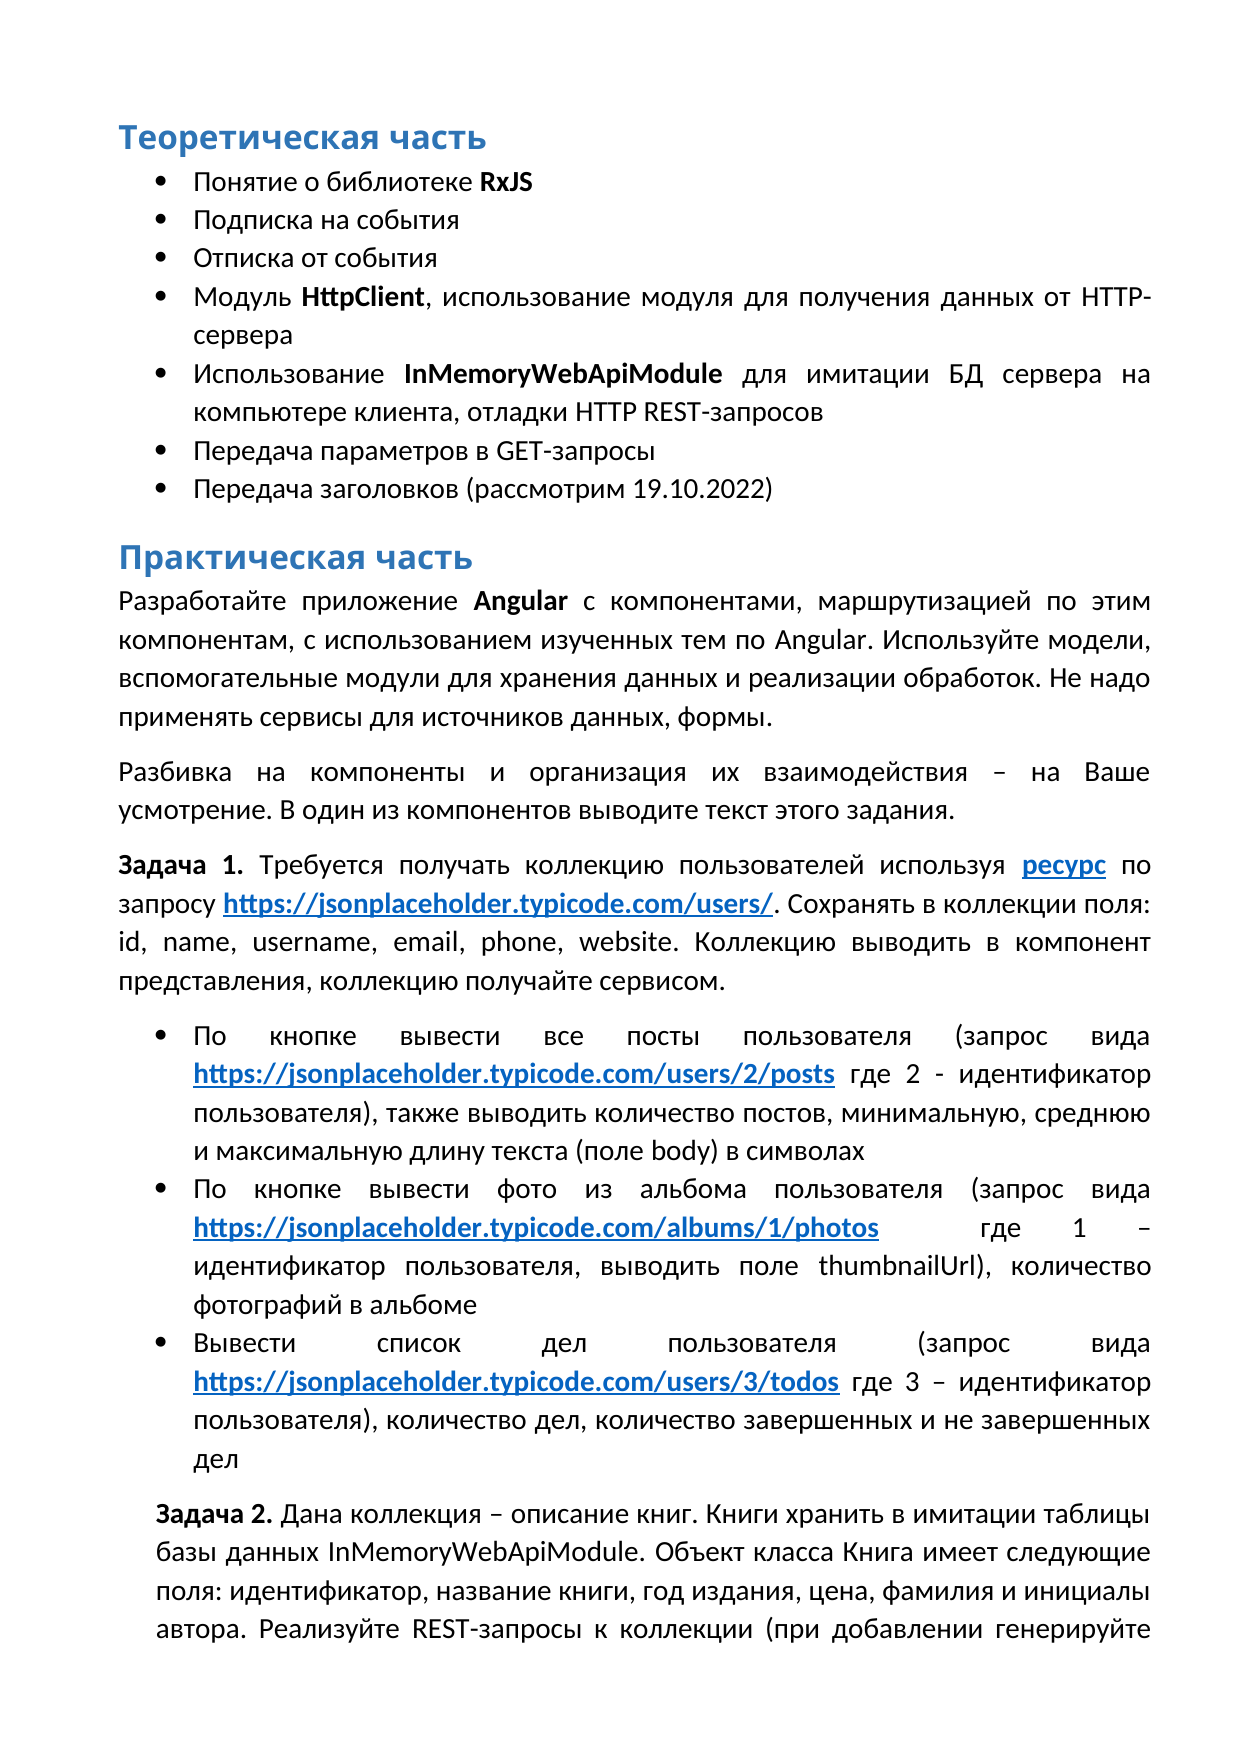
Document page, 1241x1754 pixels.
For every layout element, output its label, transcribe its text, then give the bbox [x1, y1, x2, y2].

list Использование InMemoryWebApiModule для имитации БД сервера на компьютере клиента, отладки HTTP REST-запросов [156, 355, 1152, 429]
text Разработайте приложение Angular с компонентами, маршрутизацией по этим компонентам, с использованием изученных тем по Angular. Используйте модели, вспомогательные модули для хранения данных и реализации обработок. Не надо применять сервисы для источников данных, формы. [118, 582, 1152, 733]
list Отписка от события [156, 239, 1152, 275]
text Задача 1. Требуется получать коллекцию пользователей используя ресурс по запросу https://jsonplaceholder.typicode.com/users/. Сохранять в коллекции поля: id, name, username, email, phone, website. Коллекцию выводить в компонент представления, коллекцию получайте сервисом. [118, 846, 1152, 997]
subtitle Практическая часть [118, 533, 1152, 579]
list Подписка на события [156, 201, 1152, 237]
list Передача параметров в GET-запросы [156, 432, 1152, 467]
list Вывести список дел пользователя (запрос вида https://jsonplaceholder.typicode.com/users/3/todos где 3 – идентификатор пользователя), количество дел, количество завершенных и не завершенных дел [156, 1324, 1152, 1475]
subtitle Теоретическая часть [118, 114, 1152, 159]
text Разбивка на компоненты и организация их взаимодействия – на Ваше усмотрение. В один из компонентов выводите текст этого задания. [118, 753, 1152, 827]
list Понятие о библиотеке RxJS [156, 163, 1152, 198]
list По кнопке вывести все посты пользователя (запрос вида https://jsonplaceholder.typicode.com/users/2/posts где 2 - идентификатор пользователя), также выводить количество постов, минимальную, среднюю и максимальную длину текста (поле body) в символах [156, 1017, 1152, 1168]
list Модуль HttpClient, использование модуля для получения данных от HTTP-сервера [156, 278, 1152, 352]
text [156, 1495, 1152, 1646]
list Передача заголовков (рассмотрим 19.10.2022) [156, 470, 1152, 506]
list По кнопке вывести фото из альбома пользователя (запрос вида https://jsonplaceholder.typicode.com/albums/1/photos где 1 – идентификатор пользователя, выводить поле thumbnailUrl), количество фотографий в альбоме [156, 1171, 1152, 1322]
